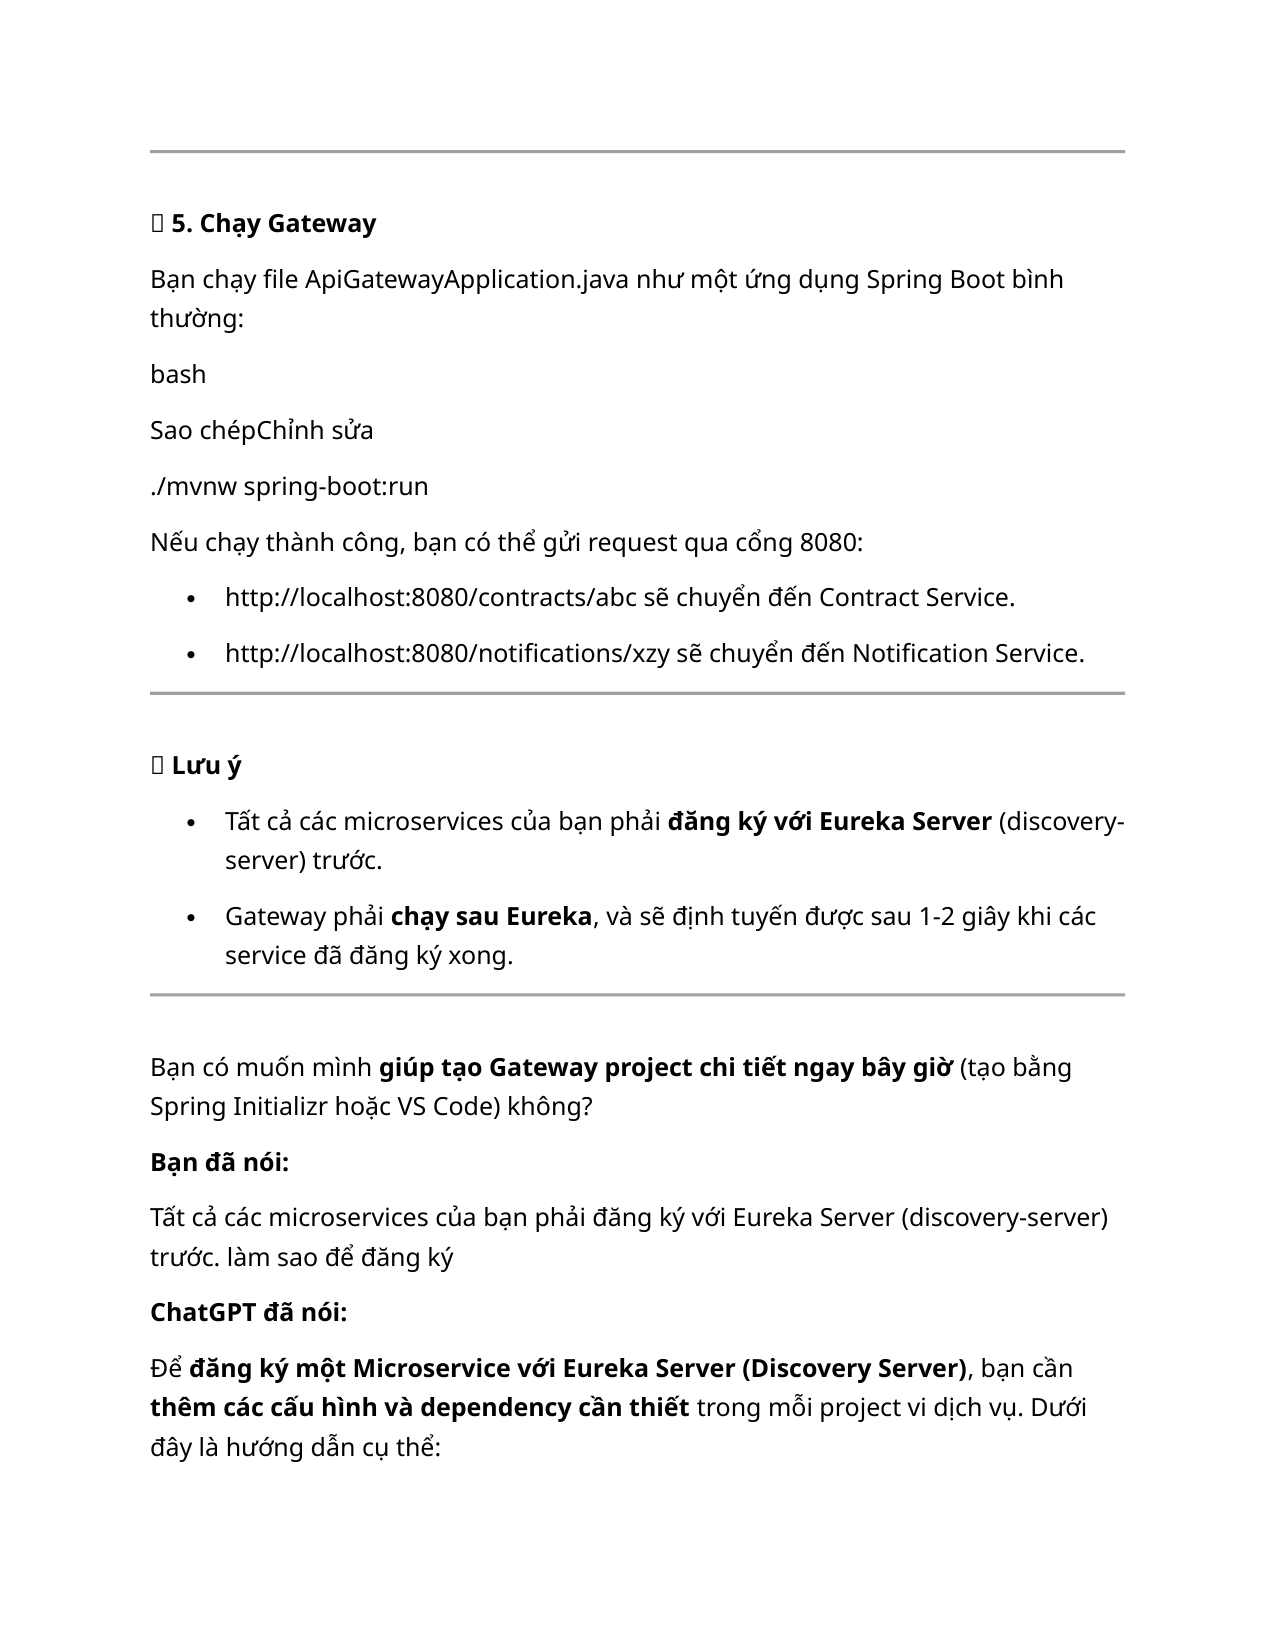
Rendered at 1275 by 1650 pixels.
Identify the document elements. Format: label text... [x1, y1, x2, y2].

list Gateway phải chạy sau Eureka, và sẽ định tuyến được sau 1-2 giây khi các service đã đăng ký xong. [187, 898, 1125, 972]
list Tất cả các microservices của bạn phải đăng ký với Eureka Server (discovery-server) trước. [187, 803, 1125, 877]
text Tất cả các microservices của bạn phải đăng ký với Eureka Server (discovery-server) trước. làm sao để đăng ký [150, 1200, 1125, 1273]
text bash [150, 357, 1125, 391]
text Nếu chạy thành công, bạn có thể gửi request qua cổng 8080: [150, 524, 1125, 558]
text ./mvnw spring-boot:run [150, 468, 1125, 502]
list http://localhost:8080/contracts/abc sẽ chuyển đến Contract Service. [187, 580, 1125, 614]
text Bạn có muốn mình giúp tạo Gateway project chi tiết ngay bây giờ (tạo bằng Spring Initializr hoặc VS Code) không? [150, 1049, 1125, 1122]
text Sao chépChỉnh sửa [150, 412, 1125, 447]
text Bạn đã nói: [150, 1144, 1125, 1178]
text 📌 Lưu ý [150, 747, 1125, 782]
list http://localhost:8080/notifications/xzy sẽ chuyển đến Notification Service. [187, 636, 1125, 670]
text Để đăng ký một Microservice với Eureka Server (Discovery Server), bạn cần thêm các cấu hình và dependency cần thiết trong mỗi project vi dịch vụ. Dưới đây là hướng dẫn cụ thể: [150, 1351, 1125, 1463]
text Bạn chạy file ApiGatewayApplication.java như một ứng dụng Spring Boot bình thường: [150, 262, 1125, 335]
text 🚀 5. Chạy Gateway [150, 206, 1125, 240]
text ChatGPT đã nói: [150, 1295, 1125, 1329]
